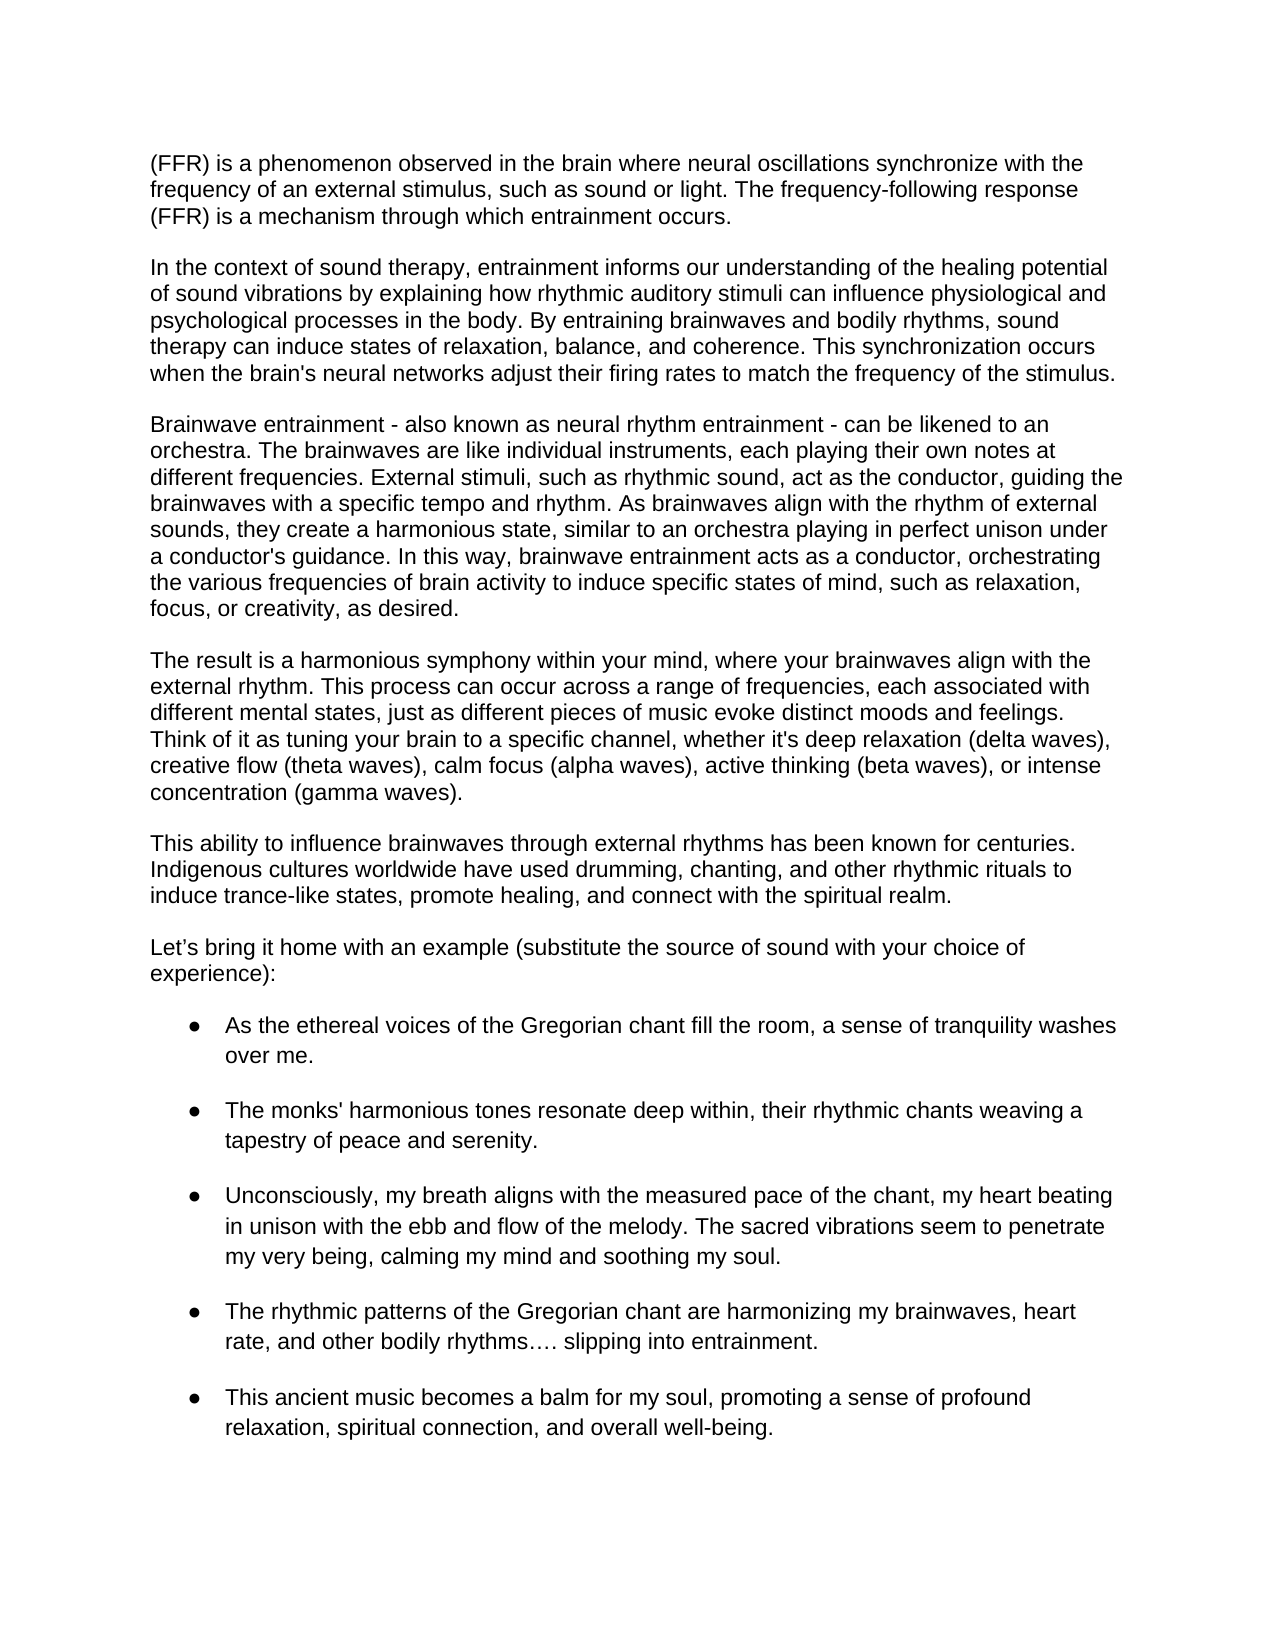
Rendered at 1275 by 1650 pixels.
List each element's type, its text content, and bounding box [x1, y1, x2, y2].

text Let’s bring it home with an example (substitute the source of sound with your choice of experience): [150, 934, 1125, 987]
text In the context of sound therapy, entrainment informs our understanding of the healing potential of sound vibrations by explaining how rhythmic auditory stimuli can influence physiological and psychological processes in the body. By entraining brainwaves and bodily rhythms, sound therapy can induce states of relaxation, balance, and coherence. This synchronization occurs when the brain's neural networks adjust their firing rates to match the frequency of the stimulus. [150, 254, 1125, 386]
list As the ethereal voices of the Gregorian chant fill the room, a sense of tranquility washes over me. [187, 1012, 1125, 1068]
text This ability to influence brainwaves through external rhythms has been known for centuries. Indigenous cultures worldwide have used drumming, chanting, and other rhythmic rituals to induce trance-like states, promote healing, and connect with the spiritual realm. [150, 830, 1125, 909]
list The monks' harmonious tones resonate deep within, their rhythmic chants weaving a tapestry of peace and serenity. [187, 1097, 1125, 1153]
text The result is a harmonious symphony within your mind, where your brainwaves align with the external rhythm. This process can occur across a range of frequencies, each associated with different mental states, just as different pieces of music evoke distinct moods and feelings. Think of it as tuning your brain to a specific channel, whether it's deep relaxation (delta waves), creative flow (theta waves), calm focus (alpha waves), active thinking (beta waves), or intense concentration (gamma waves). [150, 647, 1125, 805]
list This ancient music becomes a balm for my soul, promoting a sense of profound relaxation, spiritual connection, and overall well-being. [187, 1383, 1125, 1440]
text Brainwave entrainment - also known as neural rhythm entrainment - can be likened to an orchestra. The brainwaves are like individual instruments, each playing their own notes at different frequencies. External stimuli, such as rhythmic sound, act as the conductor, guiding the brainwaves with a specific tempo and rhythm. As brainwaves align with the rhythm of external sounds, they create a harmonious state, similar to an orchestra playing in perfect unison under a conductor's guidance. In this way, brainwave entrainment acts as a conductor, orchestrating the various frequencies of brain activity to induce specific states of mind, such as relaxation, focus, or creativity, as desired. [150, 411, 1125, 622]
list The rhythmic patterns of the Gregorian chant are harmonizing my brainwaves, heart rate, and other bodily rhythms…. slipping into entrainment. [187, 1298, 1125, 1354]
list Unconsciously, my breath aligns with the measured pace of the chant, my heart beating in unison with the ebb and flow of the melody. The sacred vibrations seem to penetrate my very being, calming my mind and soothing my soul. [187, 1182, 1125, 1269]
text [150, 150, 1125, 229]
